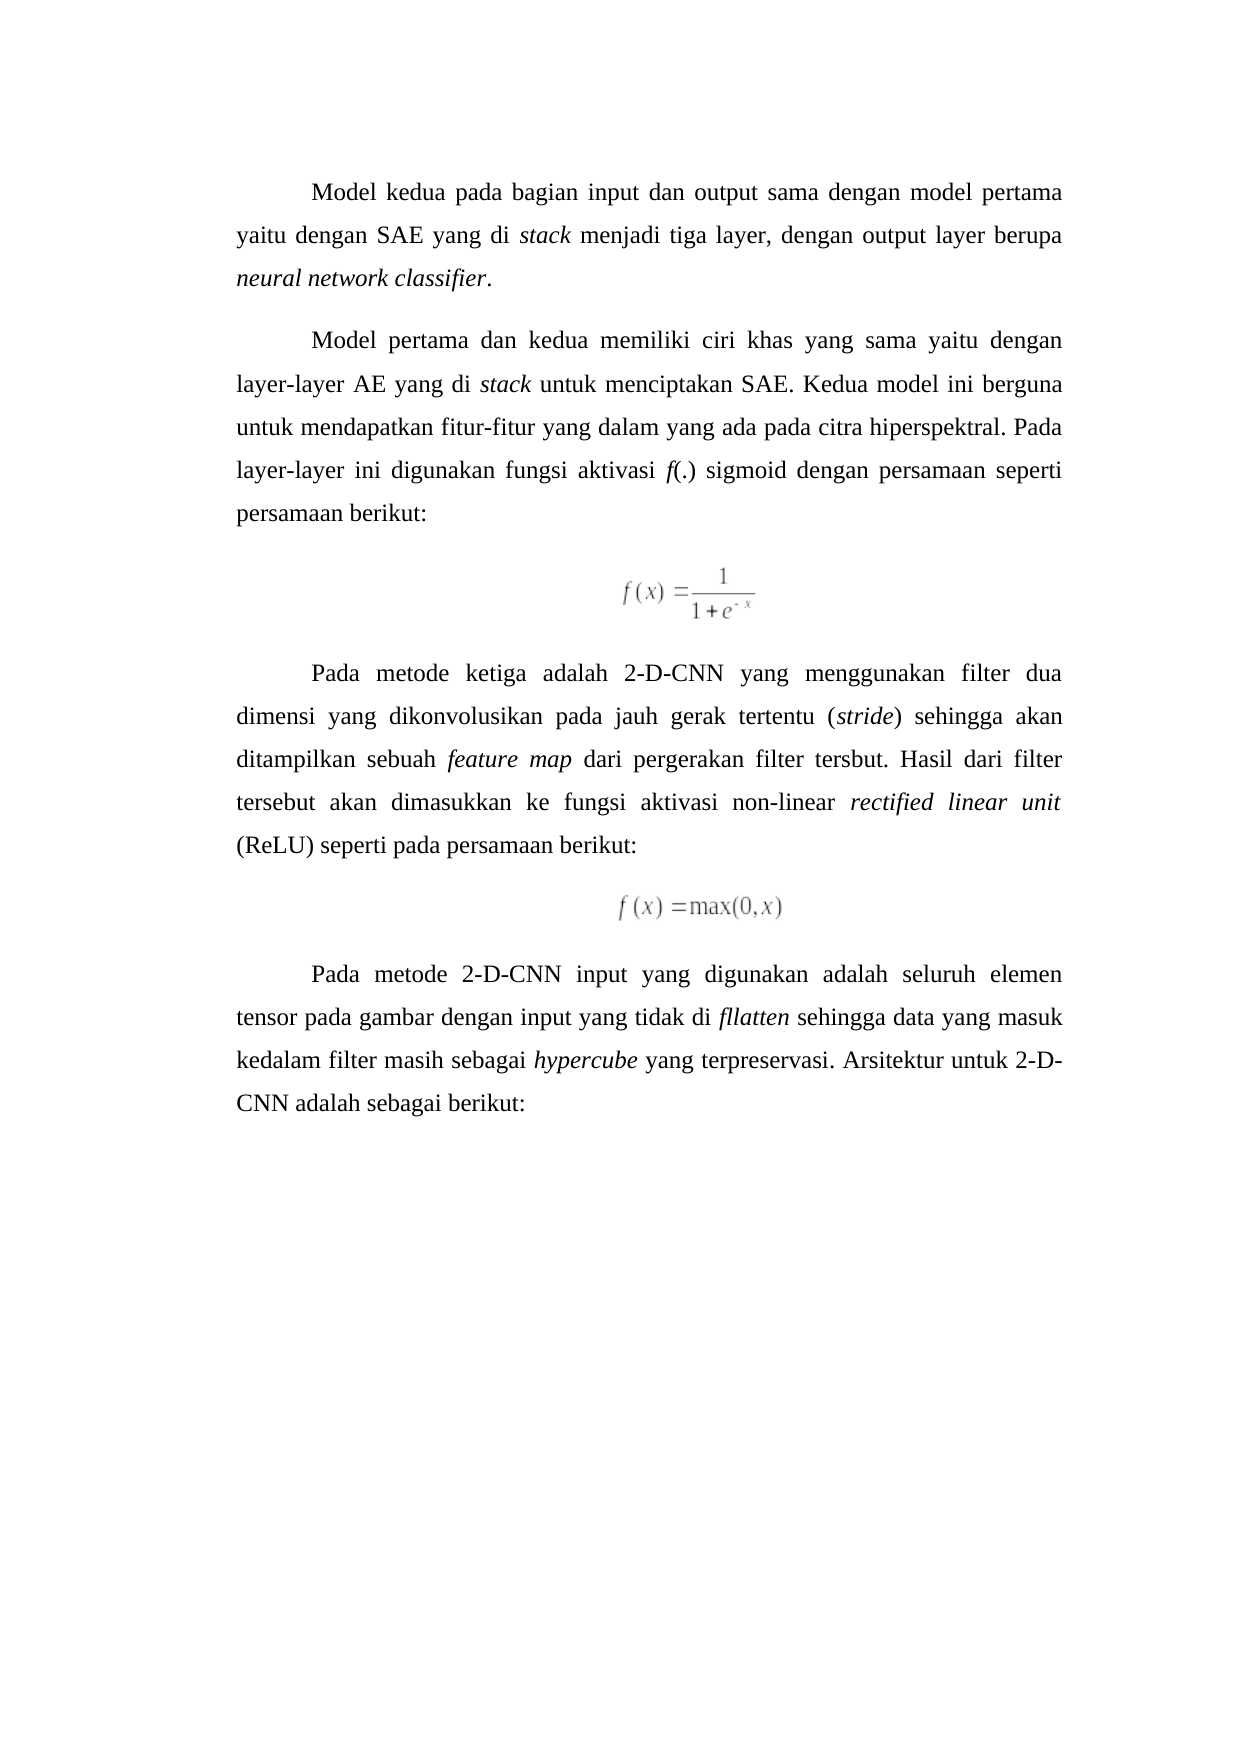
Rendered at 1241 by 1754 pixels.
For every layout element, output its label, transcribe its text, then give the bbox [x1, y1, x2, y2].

text Pada metode ketiga adalah 2-D-CNN yang menggunakan filter dua dimensi yang dikonvolusikan pada jauh gerak tertentu (stride) sehingga akan ditampilkan sebuah feature map dari pergerakan filter tersbut. Hasil dari filter tersebut akan dimasukkan ke fungsi aktivasi non-linear rectified linear unit (ReLU) seperti pada persamaan berikut: [236, 658, 1063, 859]
text Model kedua pada bagian input dan output sama dengan model pertama yaitu dengan SAE yang di stack menjadi tiga layer, dengan output layer berupa neural network classifier. [236, 177, 1063, 292]
text Model pertama dan kedua memiliki ciri khas yang sama yaitu dengan layer-layer AE yang di stack untuk menciptakan SAE. Kedua model ini berguna untuk mendapatkan fitur-fitur yang dalam yang ada pada citra hiperspektral. Pada layer-layer ini digunakan fungsi aktivasi f(.) sigmoid dengan persamaan seperti persamaan berikut: [236, 326, 1063, 527]
text Pada metode 2-D-CNN input yang digunakan adalah seluruh elemen tensor pada gambar dengan input yang tidak di fllatten sehingga data yang masuk kedalam filter masih sebagai hypercube yang terpreservasi. Arsitektur untuk 2-D-CNN adalah sebagai berikut: [236, 959, 1063, 1117]
